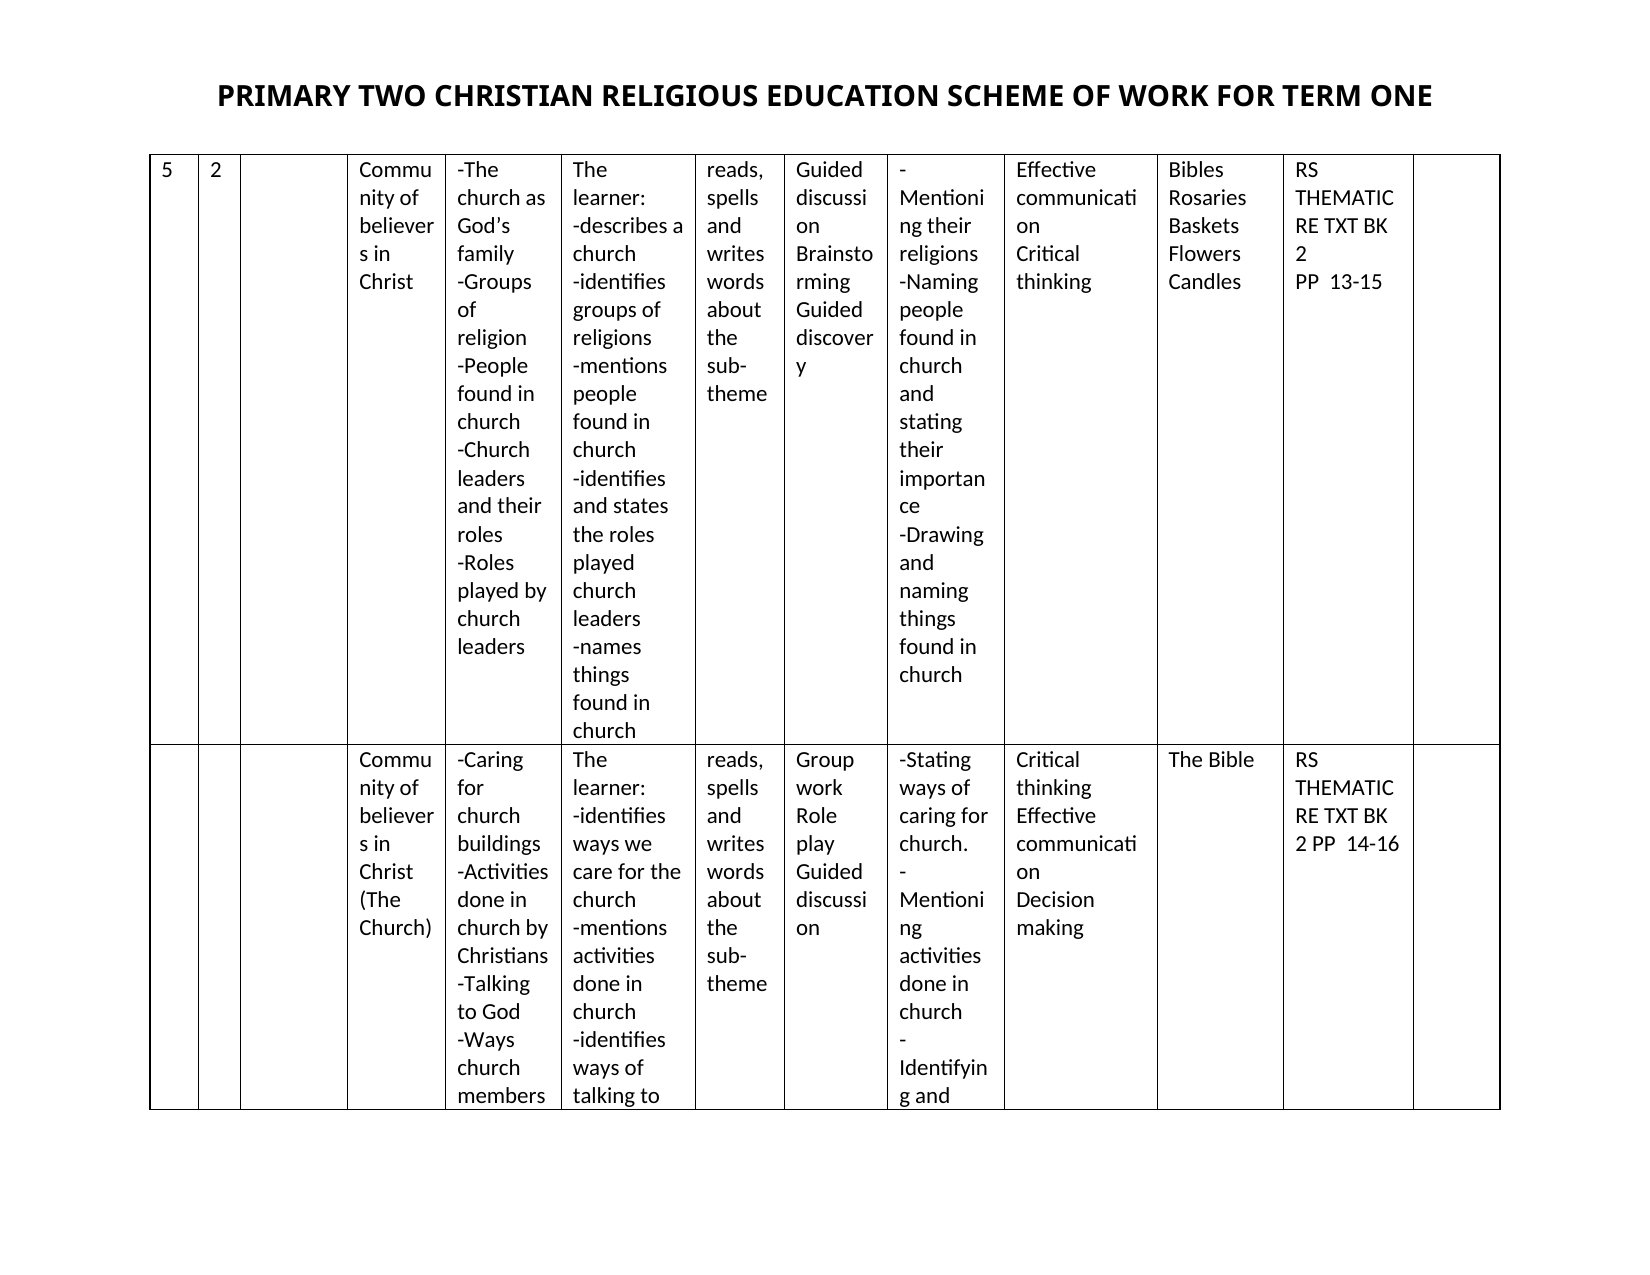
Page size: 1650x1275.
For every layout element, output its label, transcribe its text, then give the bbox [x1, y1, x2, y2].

table_cell [241, 745, 347, 1109]
table_cell 5 [151, 155, 198, 744]
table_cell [696, 155, 784, 744]
table_cell [151, 745, 198, 1109]
table_cell [1414, 745, 1499, 1109]
table_cell -Mentioning their religions -Naming people found in church and stating their importance -Drawing and naming things found in church [888, 155, 1004, 744]
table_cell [348, 745, 445, 1109]
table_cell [785, 745, 887, 1109]
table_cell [1284, 745, 1413, 1109]
table_cell The learner: -describes a church -identifies groups of religions -mentions people found in church -identifies and states the roles played church leaders -names things found in church [562, 155, 695, 744]
table_cell -The church as God’s family -Groups of religion -People found in church -Church leaders and their roles -Roles played by church leaders [446, 155, 561, 744]
table_cell RS THEMATIC RE TXT BK 2 PP 13-15 [1284, 155, 1413, 744]
table_cell Bibles Rosaries Baskets Flowers Candles [1158, 155, 1283, 744]
table_cell Guided discussion Brainstorming Guided discovery [785, 155, 887, 744]
table_cell Community of believers in Christ [348, 155, 445, 744]
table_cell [696, 745, 784, 1109]
table_cell 2 [199, 155, 240, 744]
table_cell [1414, 155, 1499, 744]
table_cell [1005, 745, 1157, 1109]
table_cell [241, 155, 347, 744]
table_cell Effective communication Critical thinking [1005, 155, 1157, 744]
table_cell [199, 745, 240, 1109]
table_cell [446, 745, 561, 1109]
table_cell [888, 745, 1004, 1109]
table_cell The Bible [1158, 745, 1283, 1109]
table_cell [562, 745, 695, 1109]
